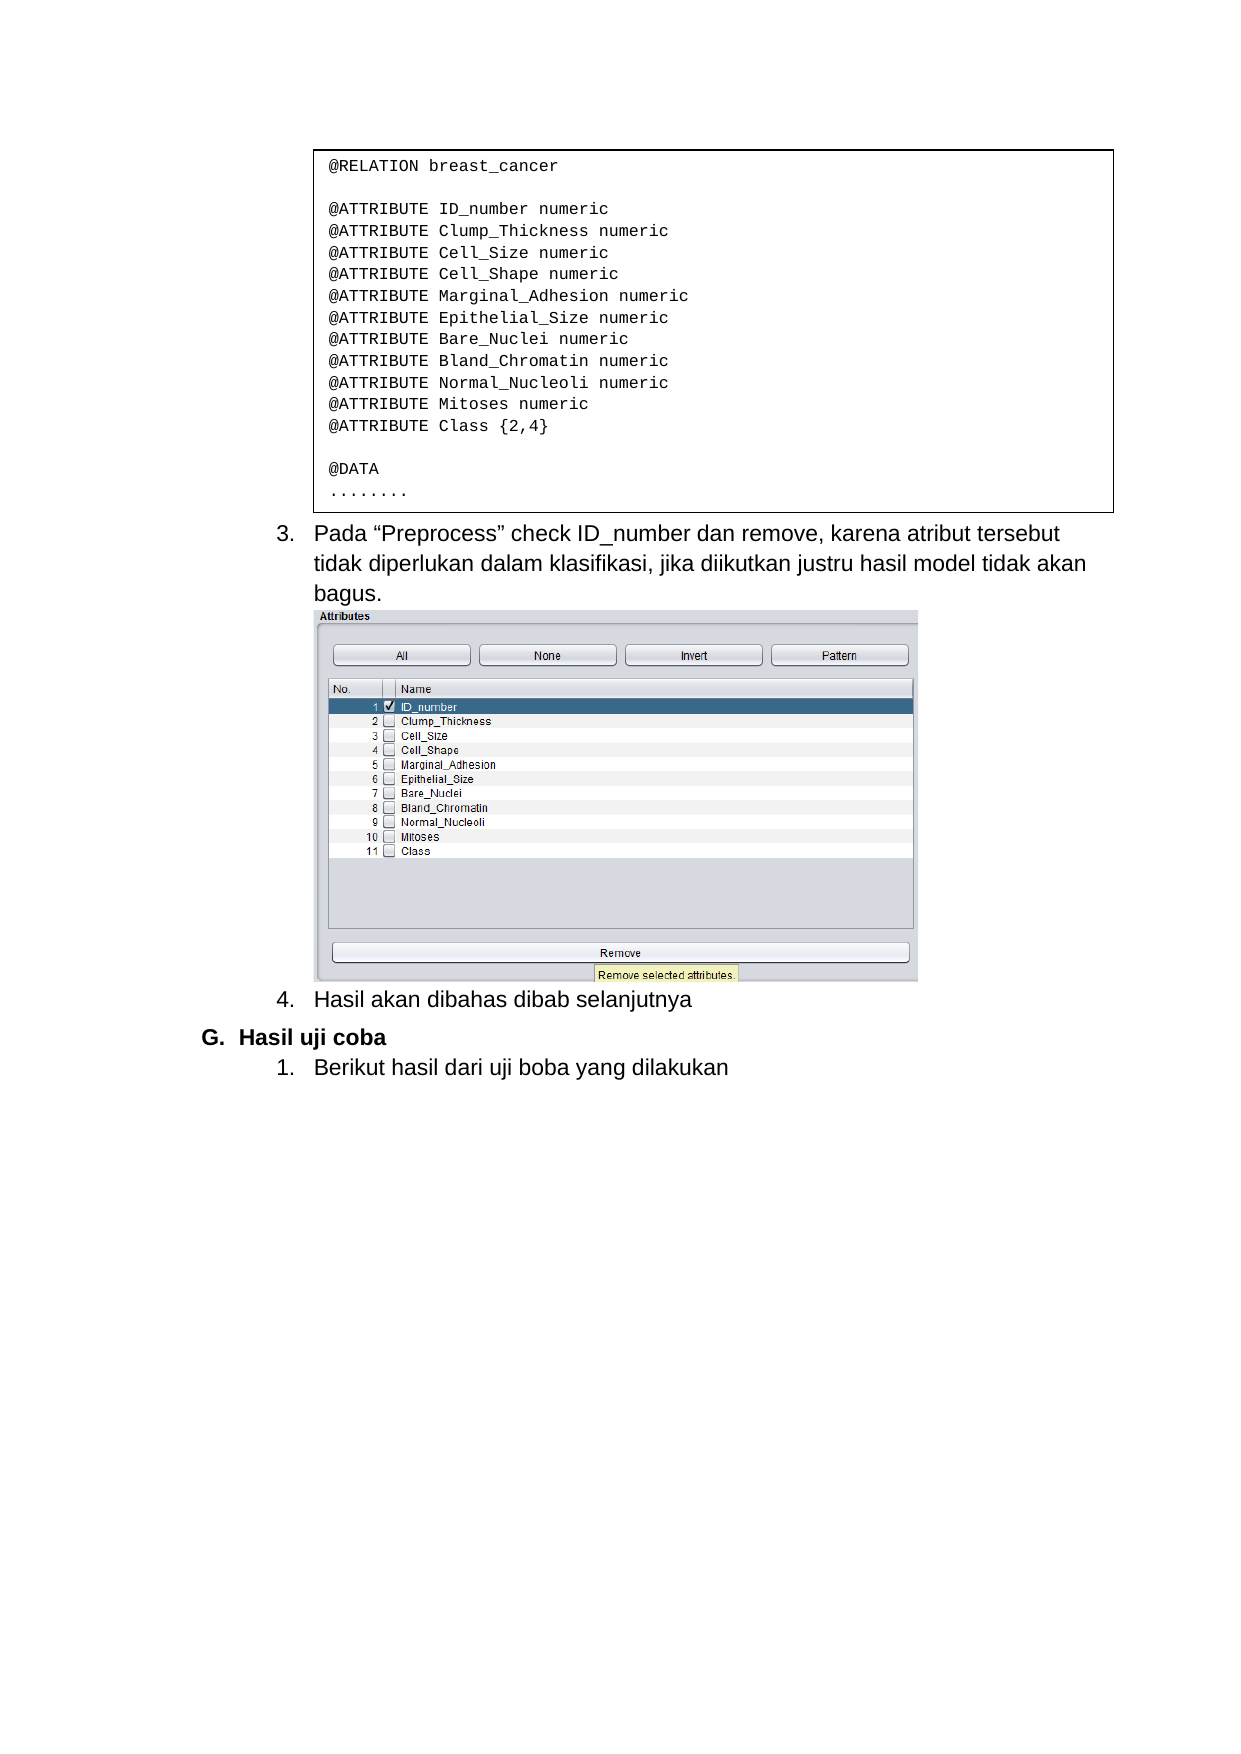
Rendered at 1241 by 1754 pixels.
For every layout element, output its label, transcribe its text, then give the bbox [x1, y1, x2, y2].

picture [313, 610, 919, 982]
subtitle Hasil uji coba [201, 1024, 1090, 1050]
list Berikut hasil dari uji boba yang dilakukan [276, 1054, 1090, 1081]
list Pada “Preprocess” check ID_number dan remove, karena atribut tersebut tidak diperlukan dalam klasifikasi, jika diikutkan justru hasil model tidak akan bagus. [276, 519, 1090, 606]
list Hasil akan dibahas dibab selanjutnya [276, 986, 1090, 1012]
